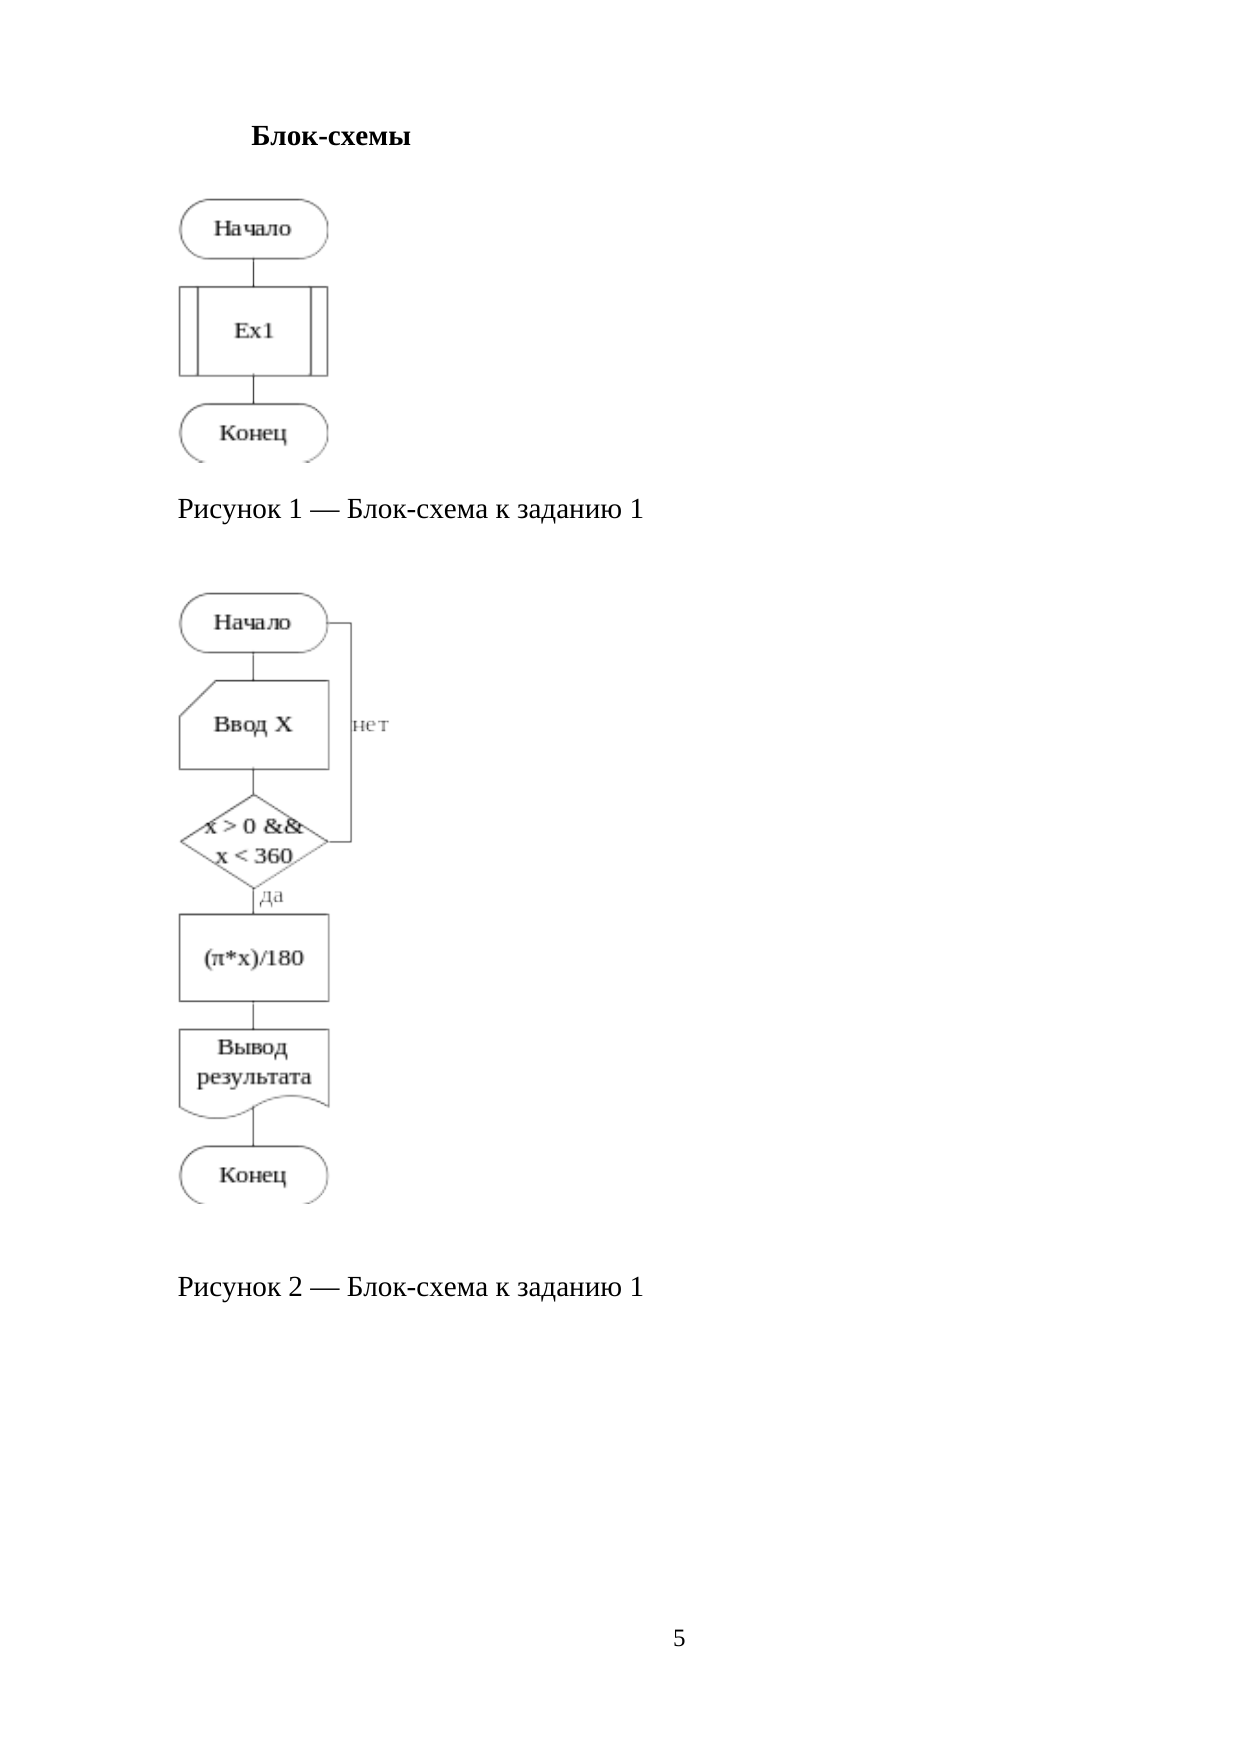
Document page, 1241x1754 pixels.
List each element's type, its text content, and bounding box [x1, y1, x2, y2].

text Рисунок 2 — Блок-схема к заданию 1 [177, 1269, 1181, 1302]
subtitle Блок-схемы [177, 118, 1181, 152]
text Рисунок 1 — Блок-схема к заданию 1 [177, 491, 1181, 524]
